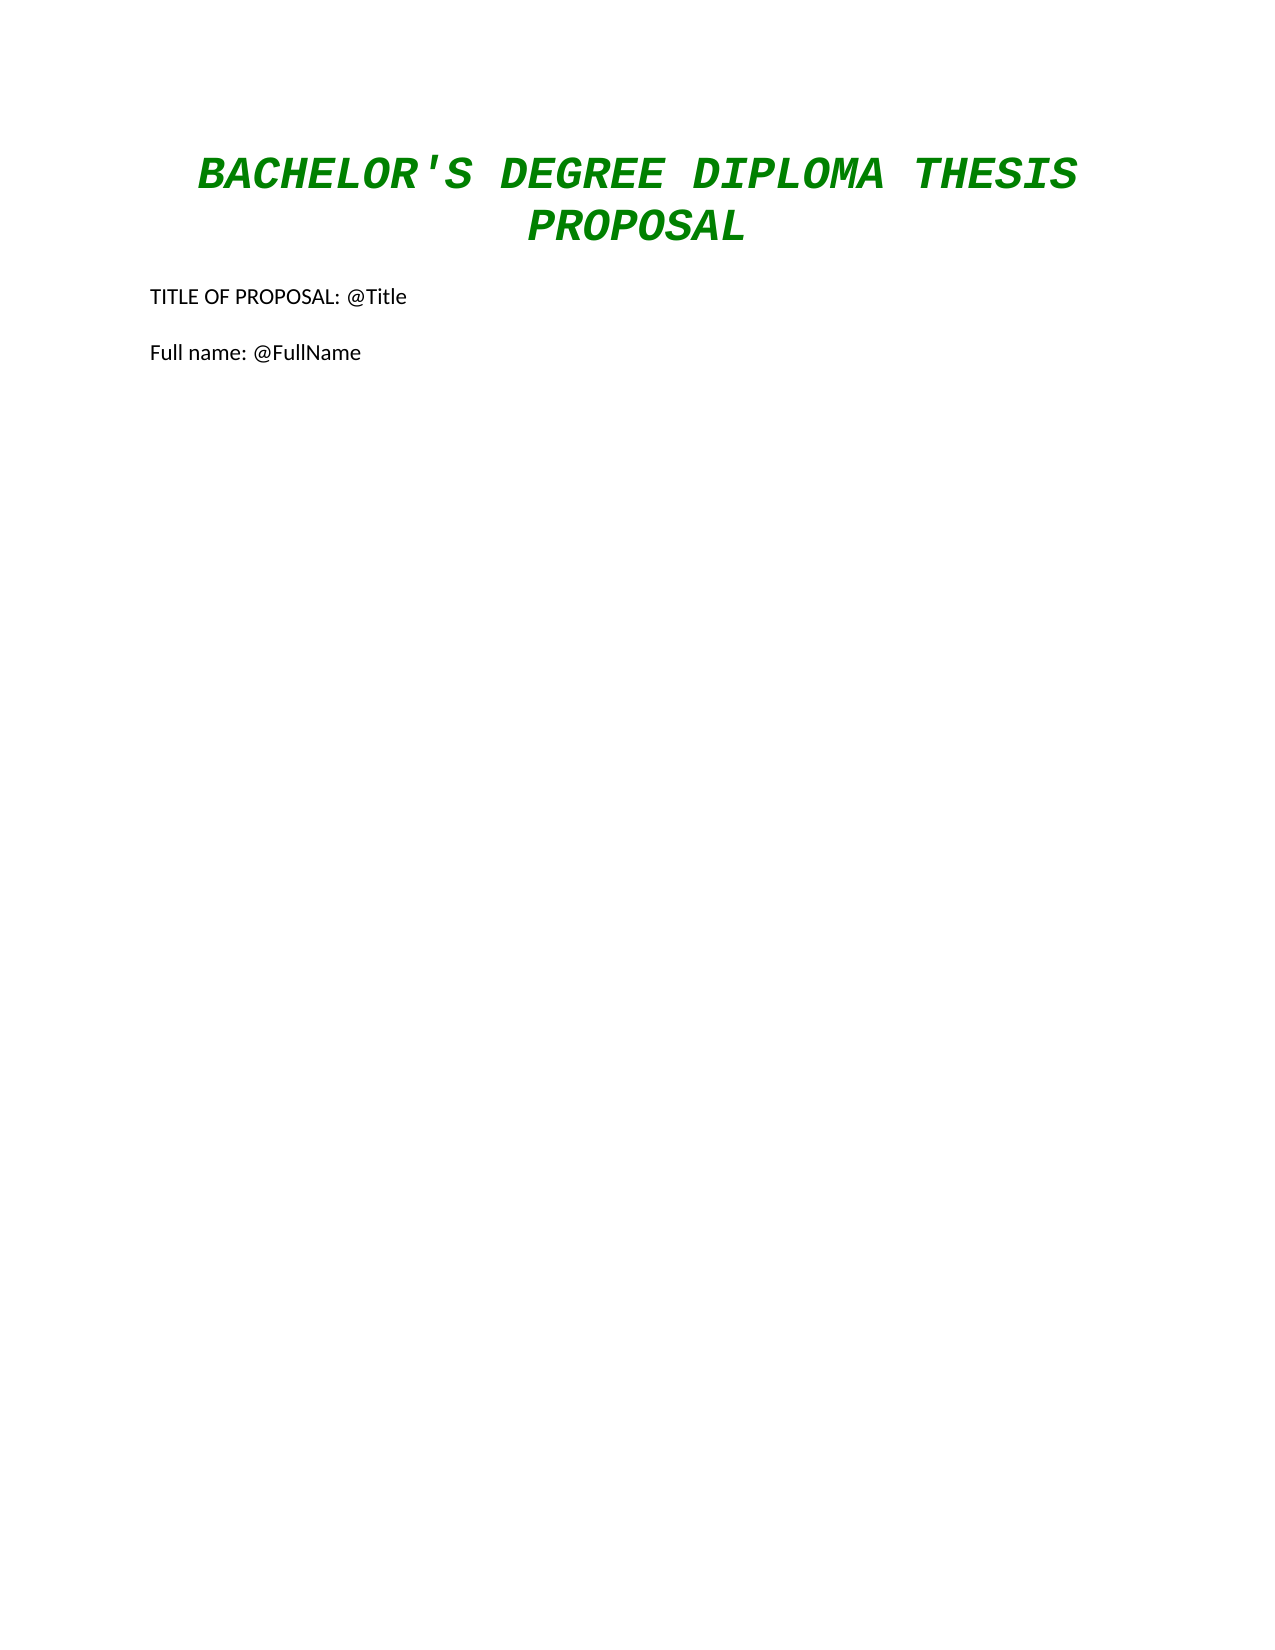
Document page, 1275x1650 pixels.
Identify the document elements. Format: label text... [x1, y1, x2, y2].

text TITLE OF PROPOSAL: @Title Full name: @FullName [150, 282, 1125, 366]
text BACHELOR'S DEGREE DIPLOMA THESIS PROPOSAL [150, 150, 1125, 282]
